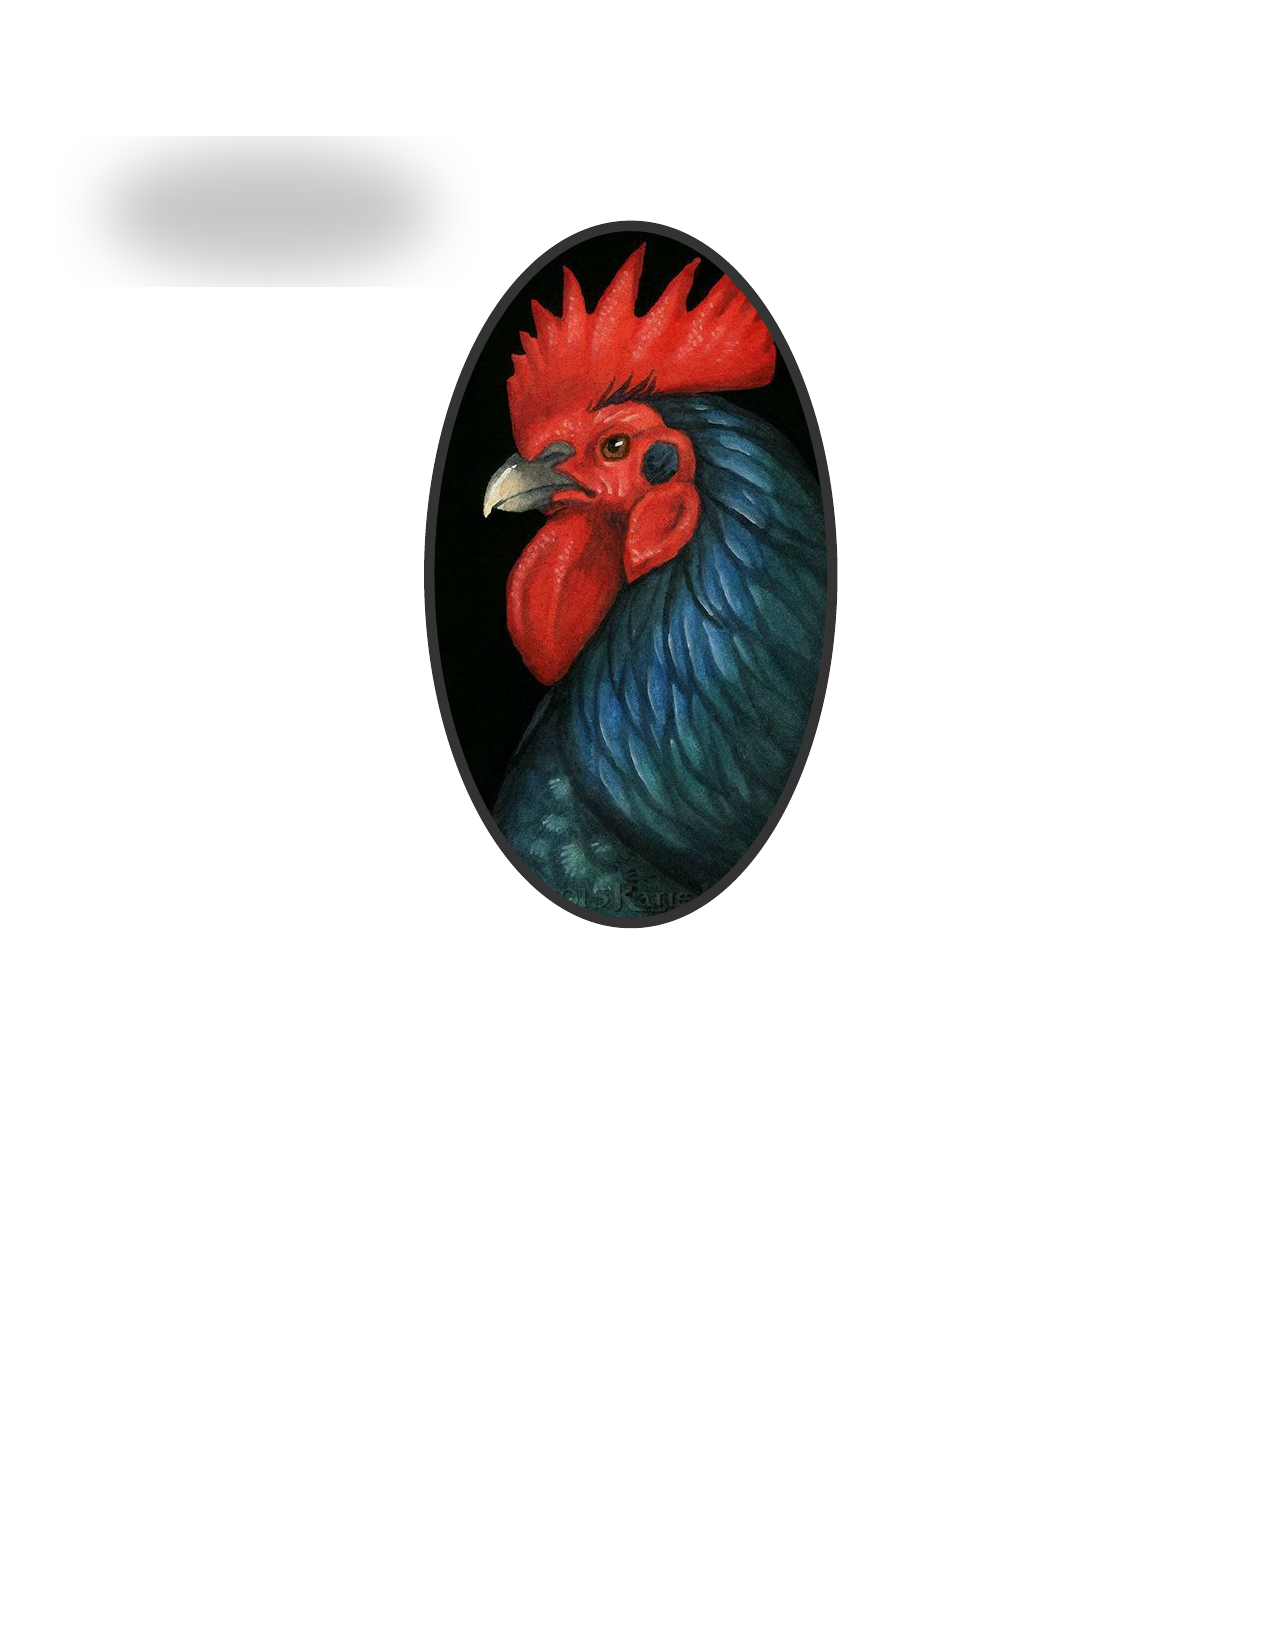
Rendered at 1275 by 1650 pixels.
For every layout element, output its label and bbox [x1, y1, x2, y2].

picture [435, 232, 827, 917]
